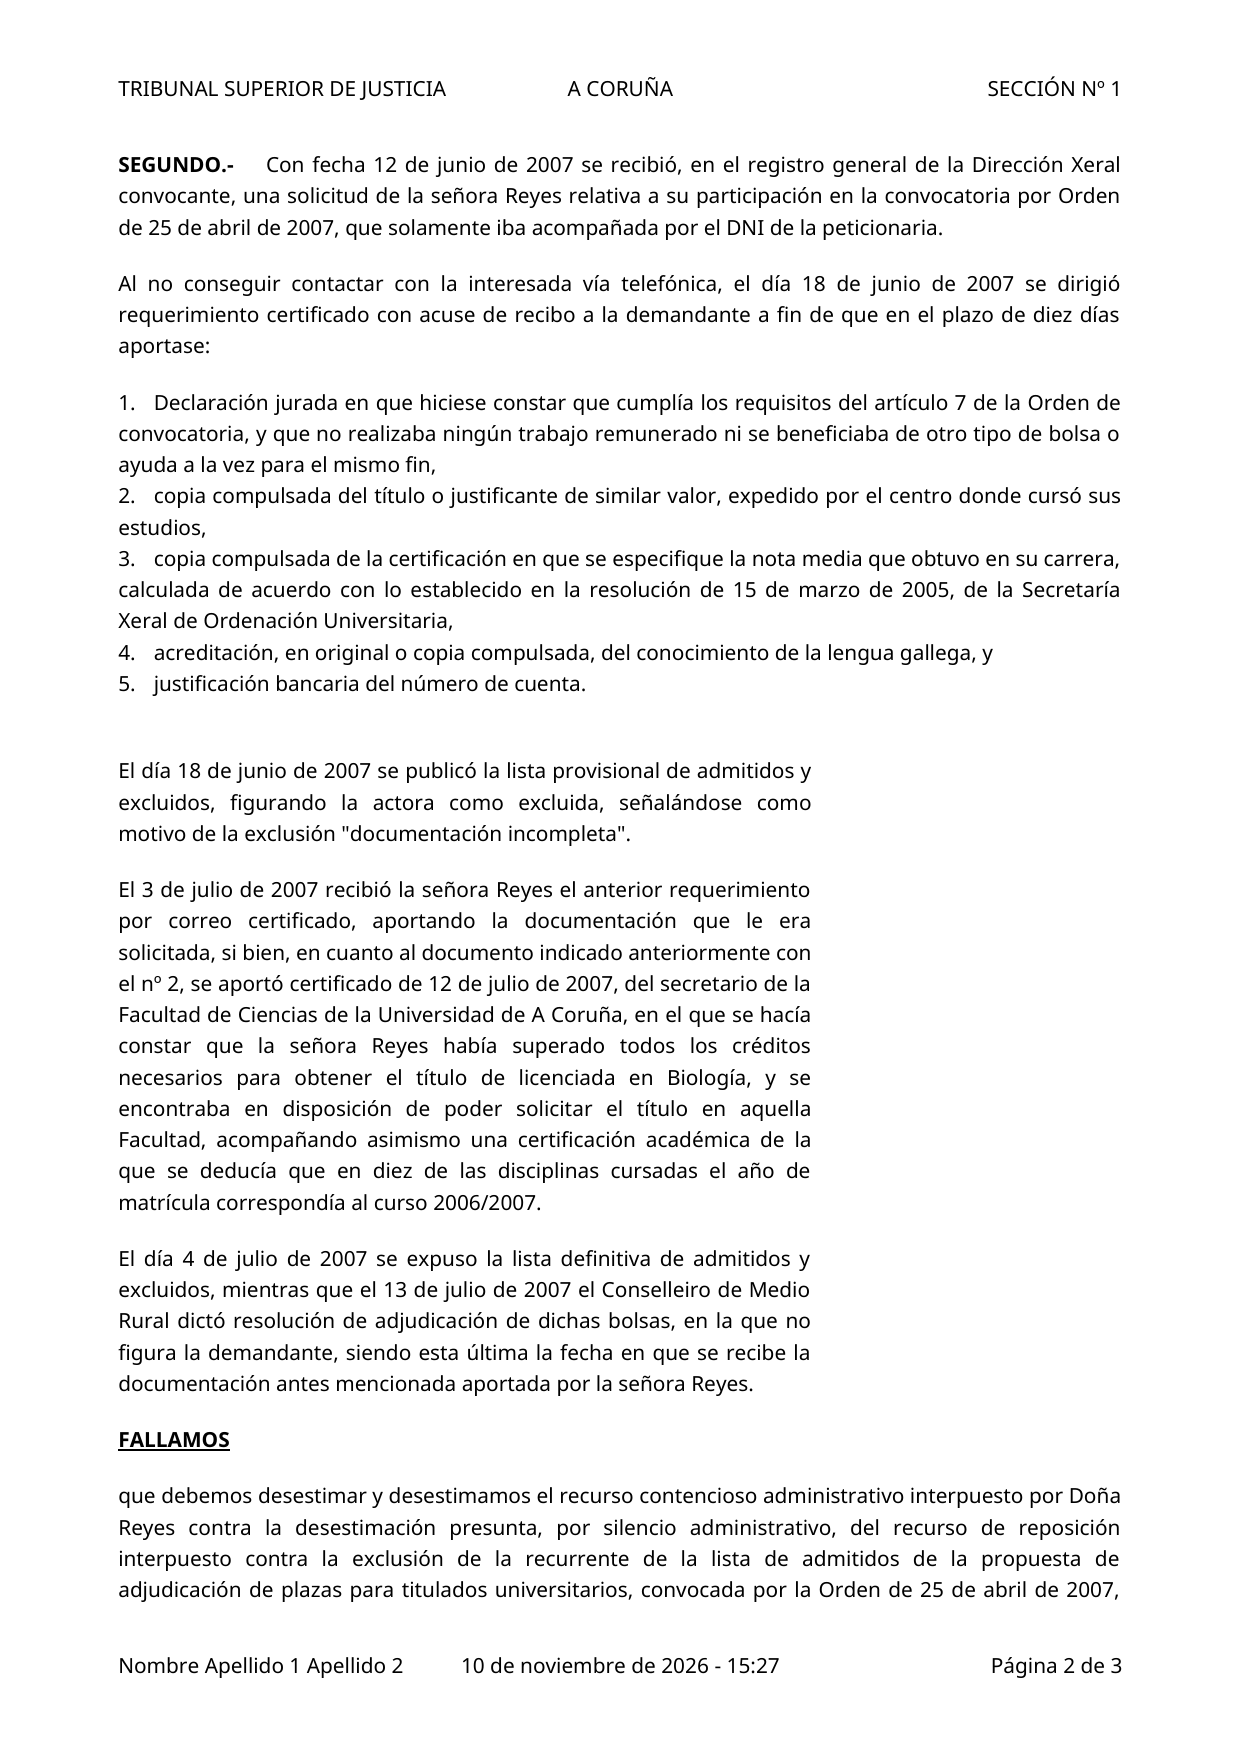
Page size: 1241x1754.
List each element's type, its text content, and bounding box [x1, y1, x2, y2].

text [118, 1479, 1122, 1604]
list copia compulsada del título o justificante de similar valor, expedido por el centro donde cursó sus estudios, [118, 479, 1122, 541]
list acreditación, en original o copia compulsada, del conocimiento de la lengua gallega, y [118, 635, 1122, 666]
text FALLAMOS [118, 1423, 1122, 1454]
text El día 4 de julio de 2007 se expuso la lista definitiva de admitidos y excluidos, mientras que el 13 de julio de 2007 el Conselleiro de Medio Rural dictó resolución de adjudicación de dichas bolsas, en la que no figura la demandante, siendo esta última la fecha en que se recibe la documentación antes mencionada aportada por la señora Reyes. [118, 1241, 812, 1398]
text SEGUNDO.- Con fecha 12 de junio de 2007 se recibió, en el registro general de la Dirección Xeral convocante, una solicitud de la señora Reyes relativa a su participación en la convocatoria por Orden de 25 de abril de 2007, que solamente iba acompañada por el DNI de la peticionaria. [118, 148, 1122, 241]
text El día 18 de junio de 2007 se publicó la lista provisional de admitidos y excluidos, figurando la actora como excluida, señalándose como motivo de la exclusión "documentación incompleta". [118, 754, 812, 848]
text Al no conseguir contactar con la interesada vía telefónica, el día 18 de junio de 2007 se dirigió requerimiento certificado con acuse de recibo a la demandante a fin de que en el plazo de diez días aportase: [118, 266, 1122, 360]
text El 3 de julio de 2007 recibió la señora Reyes el anterior requerimiento por correo certificado, aportando la documentación que le era solicitada, si bien, en cuanto al documento indicado anteriormente con el nº 2, se aportó certificado de 12 de julio de 2007, del secretario de la Facultad de Ciencias de la Universidad de A Coruña, en el que se hacía constar que la señora Reyes había superado todos los créditos necesarios para obtener el título de licenciada en Biología, y se encontraba en disposición de poder solicitar el título en aquella Facultad, acompañando asimismo una certificación académica de la que se deducía que en diez de las disciplinas cursadas el año de matrícula correspondía al curso 2006/2007. [118, 873, 812, 1216]
list Declaración jurada en que hiciese constar que cumplía los requisitos del artículo 7 de la Orden de convocatoria, y que no realizaba ningún trabajo remunerado ni se beneficiaba de otro tipo de bolsa o ayuda a la vez para el mismo fin, [118, 385, 1122, 479]
list justificación bancaria del número de cuenta. [118, 666, 1122, 698]
list copia compulsada de la certificación en que se especifique la nota media que obtuvo en su carrera, calculada de acuerdo con lo establecido en la resolución de 15 de marzo de 2005, de la Secretaría Xeral de Ordenación Universitaria, [118, 541, 1122, 635]
